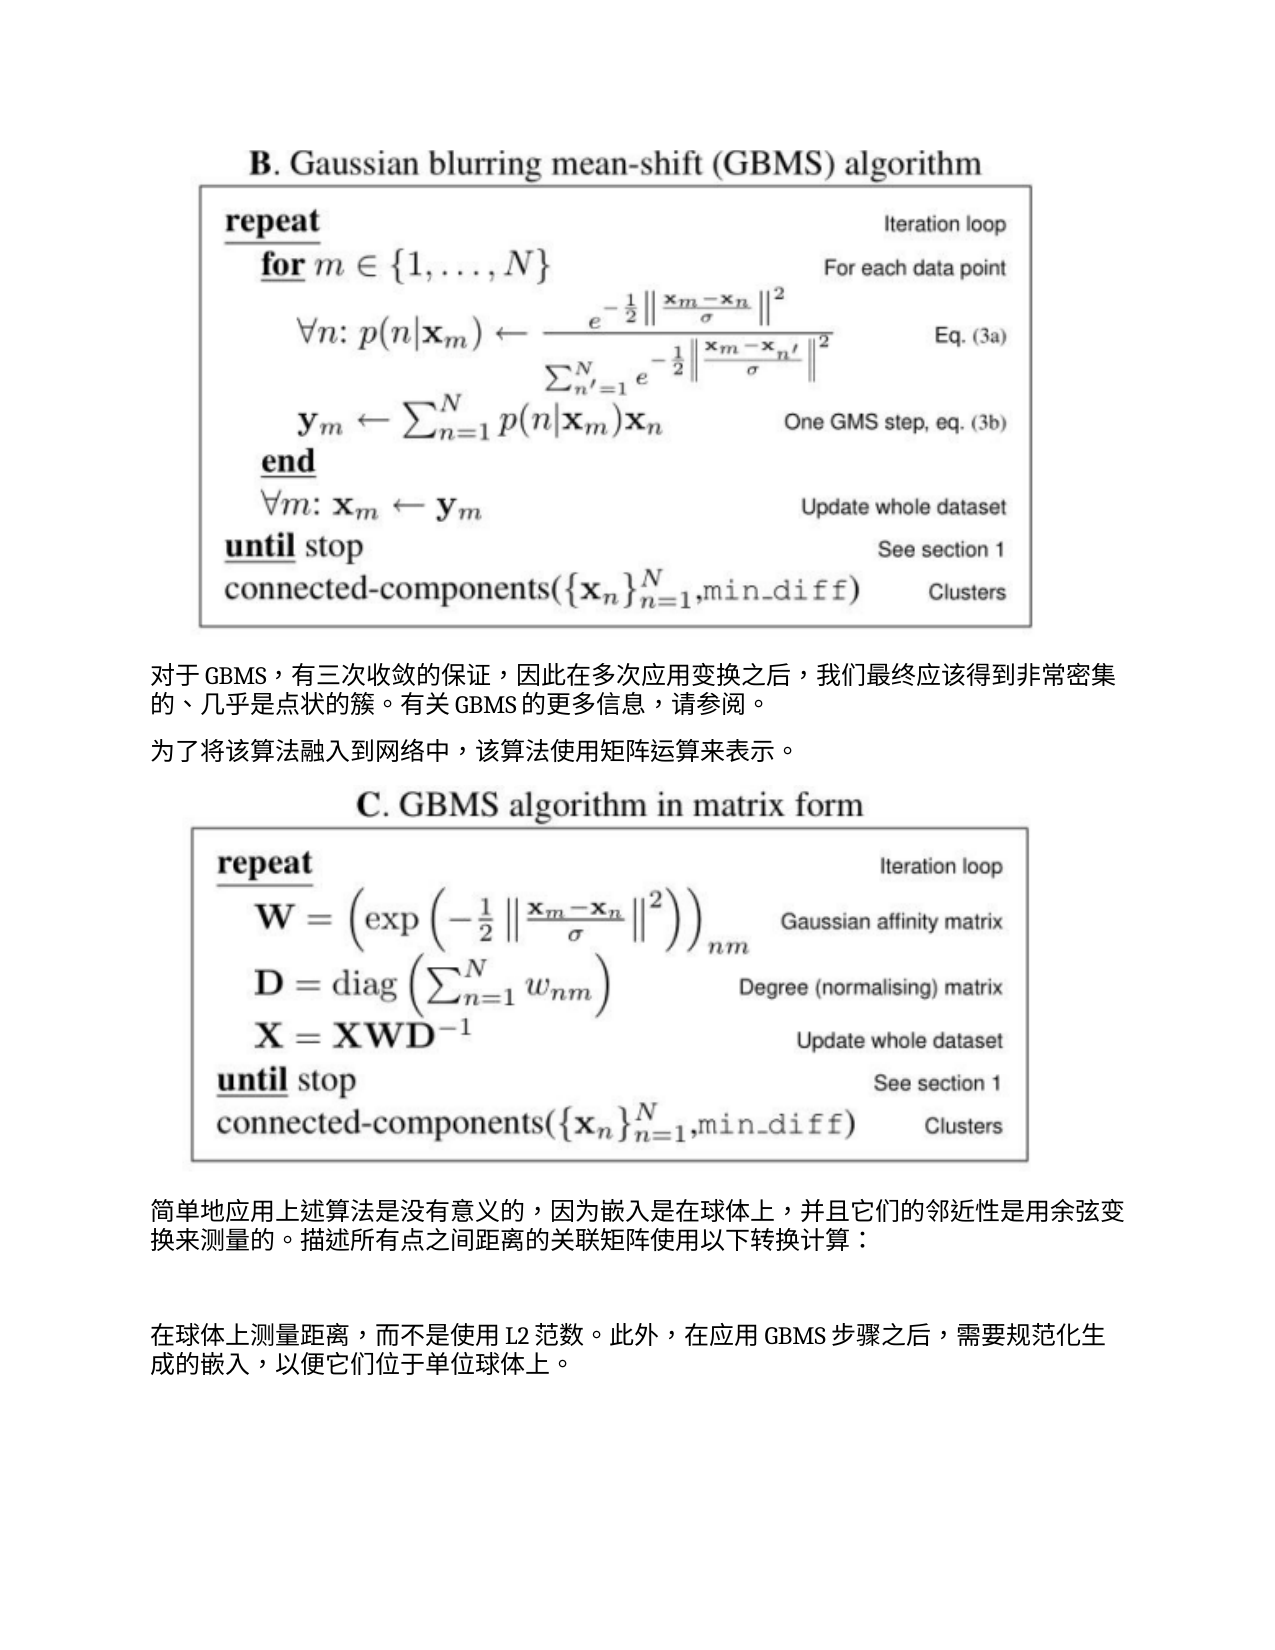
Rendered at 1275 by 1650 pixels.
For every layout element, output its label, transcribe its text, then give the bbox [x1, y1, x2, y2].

text 为了将该算法融入到网络中，该算法使用矩阵运算来表示。 [150, 738, 1125, 767]
picture [168, 150, 1044, 643]
text 简单地应用上述算法是没有意义的，因为嵌入是在球体上，并且它们的邻近性是用余弦变换来测量的。描述所有点之间距离的关联矩阵使用以下转换计算： [150, 1198, 1125, 1256]
picture [168, 785, 1044, 1180]
text 在球体上测量距离，而不是使用L2范数。此外，在应用GBMS步骤之后，需要规范化生成的嵌入，以便它们位于单位球体上。 [150, 1322, 1125, 1379]
text 对于GBMS，有三次收敛的保证，因此在多次应用变换之后，我们最终应该得到非常密集的、几乎是点状的簇。有关GBMS的更多信息，请参阅。 [150, 662, 1125, 719]
